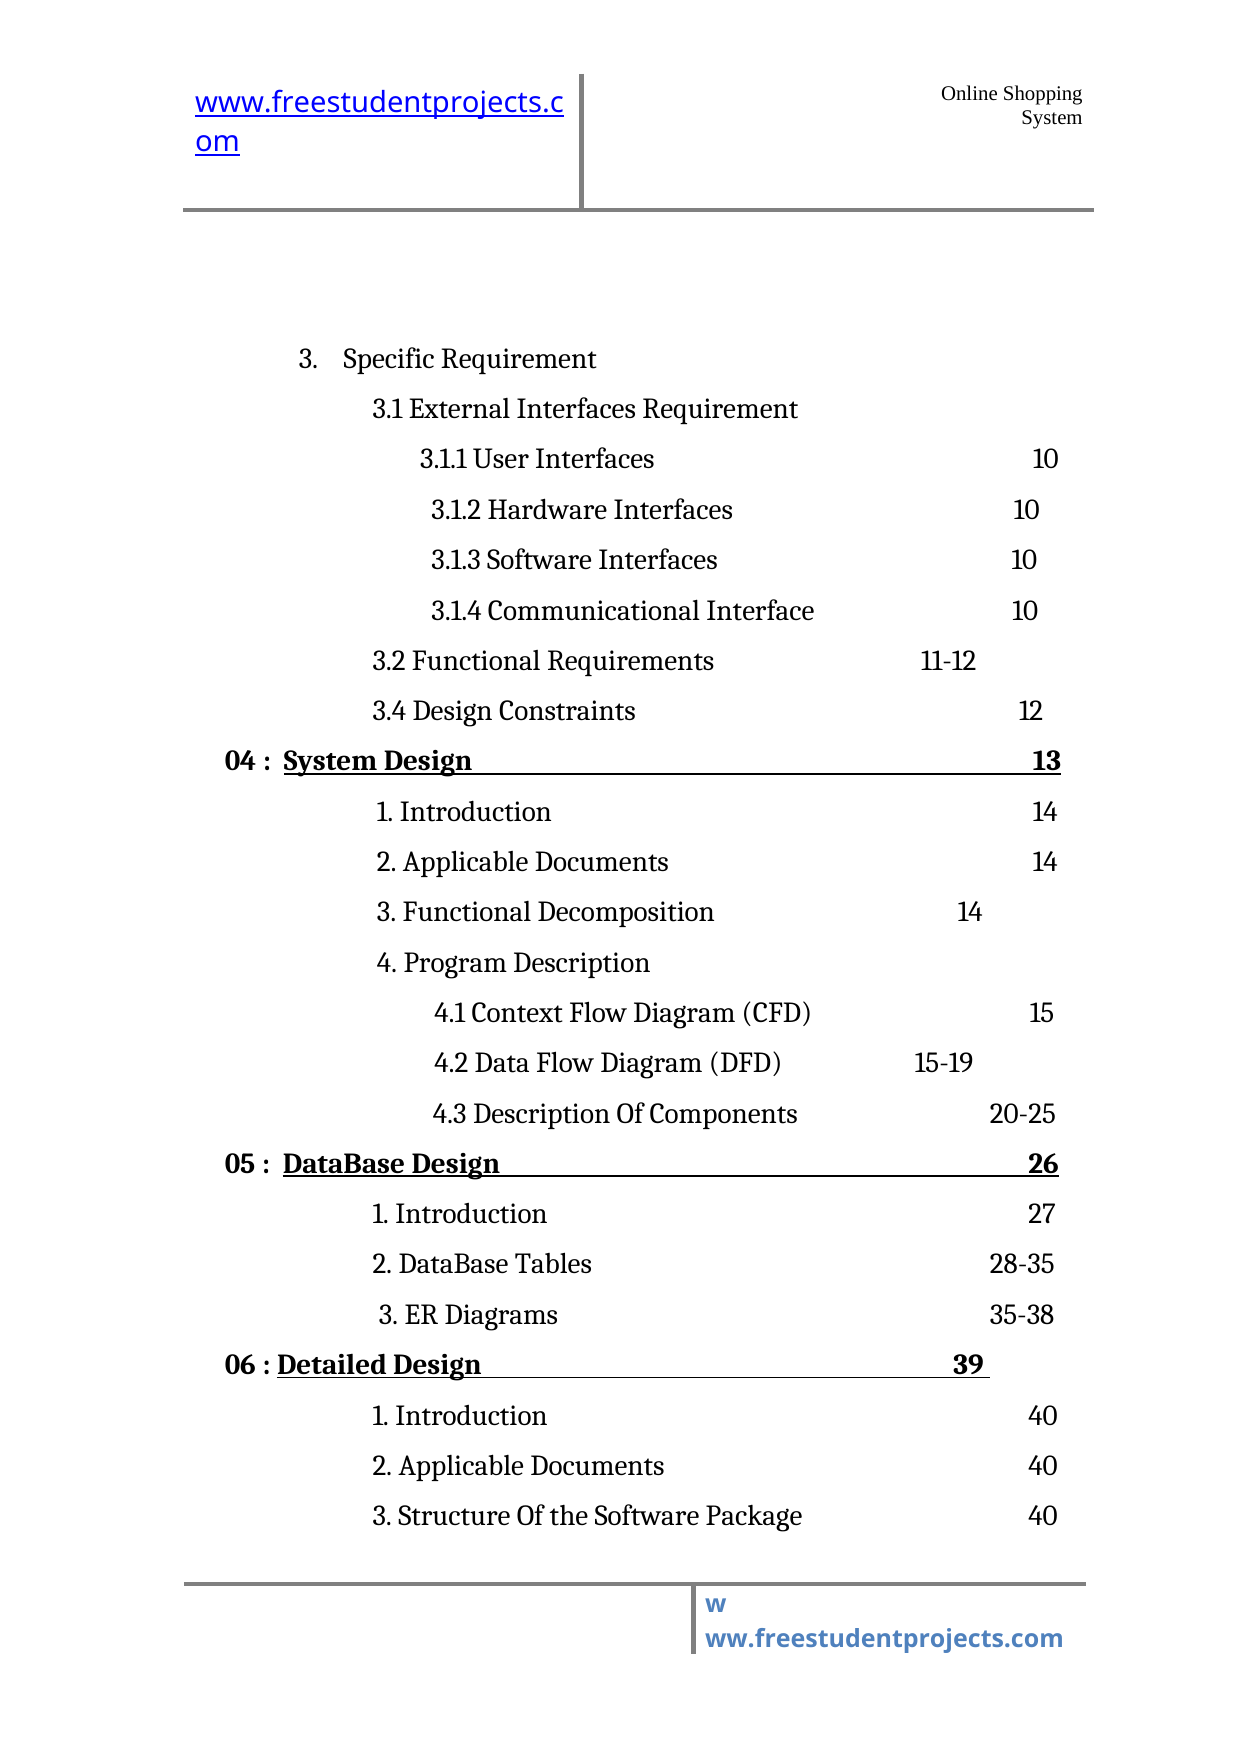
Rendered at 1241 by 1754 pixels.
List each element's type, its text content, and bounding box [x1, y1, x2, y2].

text 3.4 Design Constraints 12 [372, 694, 1116, 728]
text 3.1.3 Software Interfaces 10 [431, 543, 1116, 577]
text 2. Applicable Documents 14 [357, 845, 1116, 879]
text 3. Functional Decomposition 14 [357, 896, 1116, 929]
text 3. Structure Of the Software Package 40 [372, 1499, 1116, 1533]
text 3. Specific Requirement [298, 342, 1116, 376]
text 3.1.2 Hardware Interfaces 10 [431, 493, 1116, 527]
text 06 : Detailed Design 39 [224, 1348, 1116, 1382]
text 05 : DataBase Design 26 [224, 1147, 1116, 1181]
text 2. DataBase Tables 28-35 [372, 1248, 1116, 1281]
text 4.1 Context Flow Diagram (CFD) 15 [357, 996, 1116, 1030]
text 1. Introduction 27 [372, 1197, 1116, 1231]
text 3.2 Functional Requirements 11-12 [372, 644, 1116, 677]
text 04 : System Design 13 [224, 744, 1116, 778]
text 3.1 External Interfaces Requirement 3.1.1 User Interfaces 10 [372, 392, 1116, 476]
text 4.2 Data Flow Diagram (DFD) 15-19 [357, 1046, 1116, 1080]
text 3.1.4 Communicational Interface 10 [431, 594, 1116, 627]
text 2. Applicable Documents 40 [372, 1449, 1116, 1482]
text 4.3 Description Of Components 20-25 [357, 1097, 1116, 1130]
text 3. ER Diagrams 35-38 [372, 1298, 1116, 1332]
text 1. Introduction 40 [372, 1399, 1116, 1432]
text 4. Program Description [357, 946, 1116, 979]
text 1. Introduction 14 [357, 795, 1116, 828]
